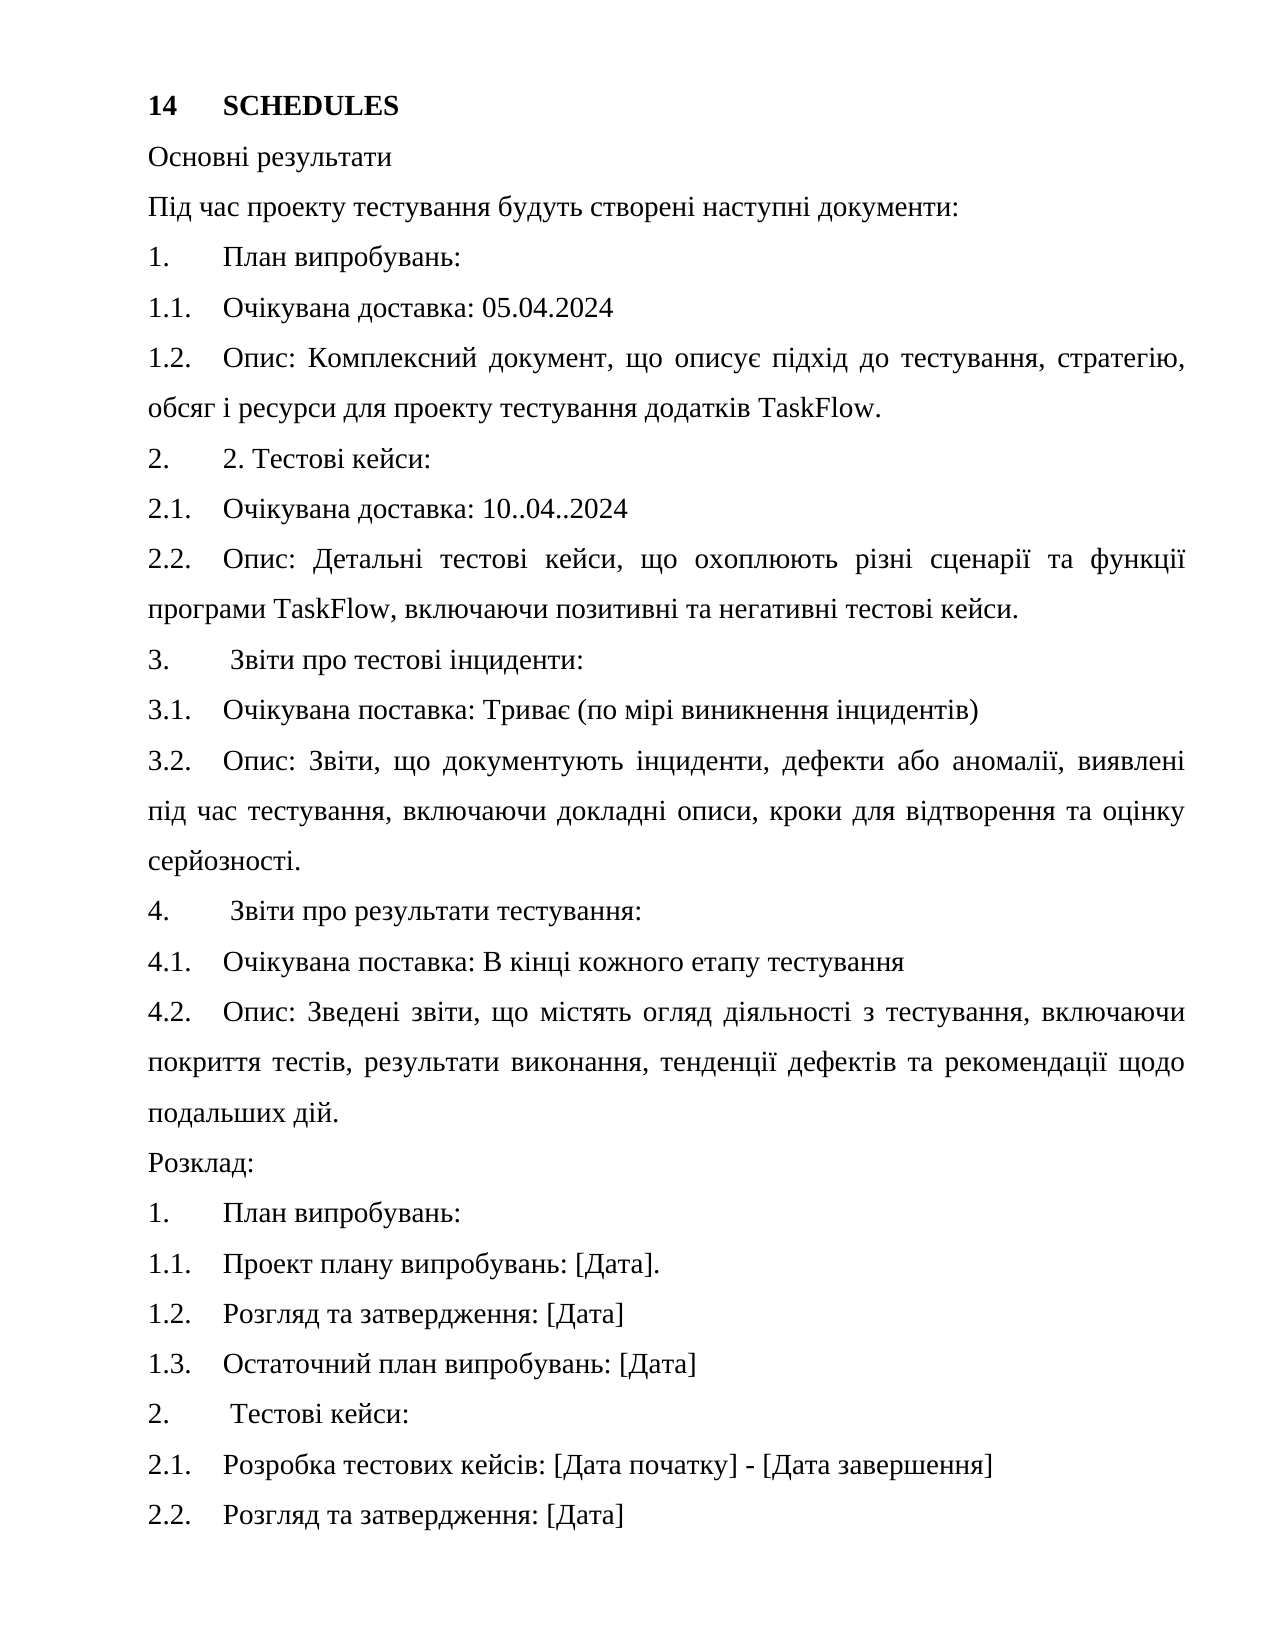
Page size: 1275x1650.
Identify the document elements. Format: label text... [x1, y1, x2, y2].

text Розклад: [148, 1145, 1186, 1179]
list План випробувань: [148, 1195, 1186, 1229]
list Очікувана доставка: 10..04..2024 [148, 491, 1186, 524]
list Опис: Детальні тестові кейси, що охоплюють різні сценарії та функції програми TaskFlow, включаючи позитивні та негативні тестові кейси. [148, 541, 1186, 625]
list Очікувана поставка: Триває (по мірі виникнення інцидентів) [148, 692, 1186, 726]
list Опис: Комплексний документ, що описує підхід до тестування, стратегію, обсяг і ресурси для проекту тестування додатків TaskFlow. [148, 340, 1186, 424]
list SCHEDULES [148, 88, 1186, 122]
list Опис: Звіти, що документують інциденти, дефекти або аномалії, виявлені під час тестування, включаючи докладні описи, кроки для відтворення та оцінку серйозності. [148, 743, 1186, 877]
list Розгляд та затвердження: [Дата] [148, 1296, 1186, 1329]
list Звіти про результати тестування: [148, 893, 1186, 927]
list Остаточний план випробувань: [Дата] [148, 1346, 1186, 1380]
list Розгляд та затвердження: [Дата] [148, 1497, 1186, 1531]
list Опис: Зведені звіти, що містять огляд діяльності з тестування, включаючи покриття тестів, результати виконання, тенденції дефектів та рекомендації щодо подальших дій. [148, 994, 1186, 1128]
list Тестові кейси: [148, 1397, 1186, 1430]
text Під час проекту тестування будуть створені наступні документи: [148, 189, 1186, 223]
list Очікувана доставка: 05.04.2024 [148, 290, 1186, 323]
list Розробка тестових кейсів: [Дата початку] - [Дата завершення] [148, 1447, 1186, 1481]
list Очікувана поставка: В кінці кожного етапу тестування [148, 944, 1186, 977]
list Проект плану випробувань: [Дата]. [148, 1246, 1186, 1279]
list Звіти про тестові інциденти: [148, 642, 1186, 676]
list 2. Тестові кейси: [148, 441, 1186, 474]
list План випробувань: [148, 239, 1186, 273]
text Основні результати [148, 139, 1186, 172]
